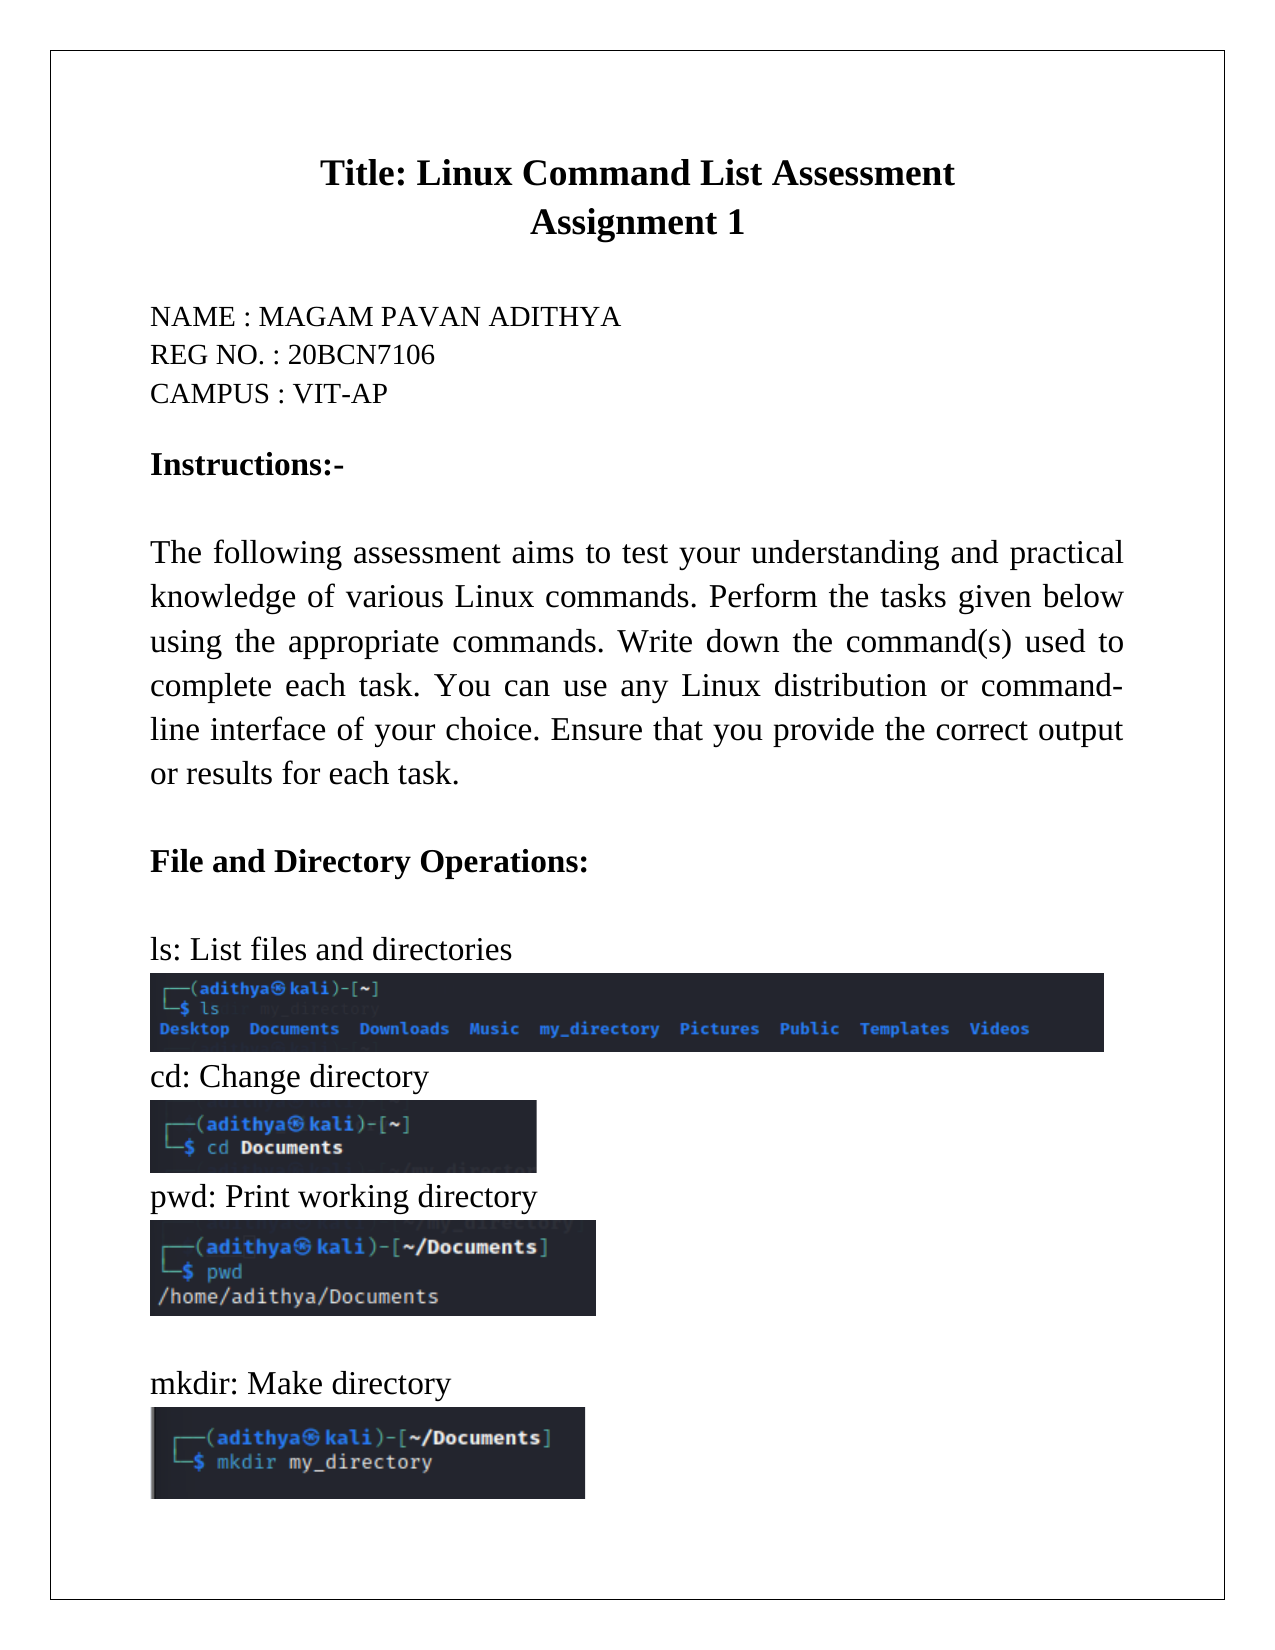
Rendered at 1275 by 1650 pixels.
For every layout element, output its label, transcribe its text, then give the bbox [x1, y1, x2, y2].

text NAME : MAGAM PAVAN ADITHYA [150, 299, 1125, 332]
picture [150, 1220, 596, 1316]
picture [150, 973, 1104, 1052]
text cd: Change directory [150, 1056, 1125, 1094]
picture [150, 1100, 537, 1173]
text pwd: Print working directory [150, 1176, 1125, 1215]
text Assignment 1 [150, 199, 1125, 243]
text mkdir: Make directory [150, 1363, 1125, 1402]
text File and Directory Operations: [150, 841, 1125, 879]
text ls: List files and directories [150, 929, 1125, 968]
text CAMPUS : VIT-AP [150, 376, 1125, 409]
text Title: Linux Command List Assessment [150, 150, 1125, 193]
text The following assessment aims to test your understanding and practical knowledge of various Linux commands. Perform the tasks given below using the appropriate commands. Write down the command(s) used to complete each task. You can use any Linux distribution or command-line interface of your choice. Ensure that you provide the correct output or results for each task. [150, 533, 1125, 791]
text Instructions:- [150, 444, 1125, 483]
text REG NO. : 20BCN7106 [150, 337, 1125, 371]
picture [150, 1407, 586, 1499]
